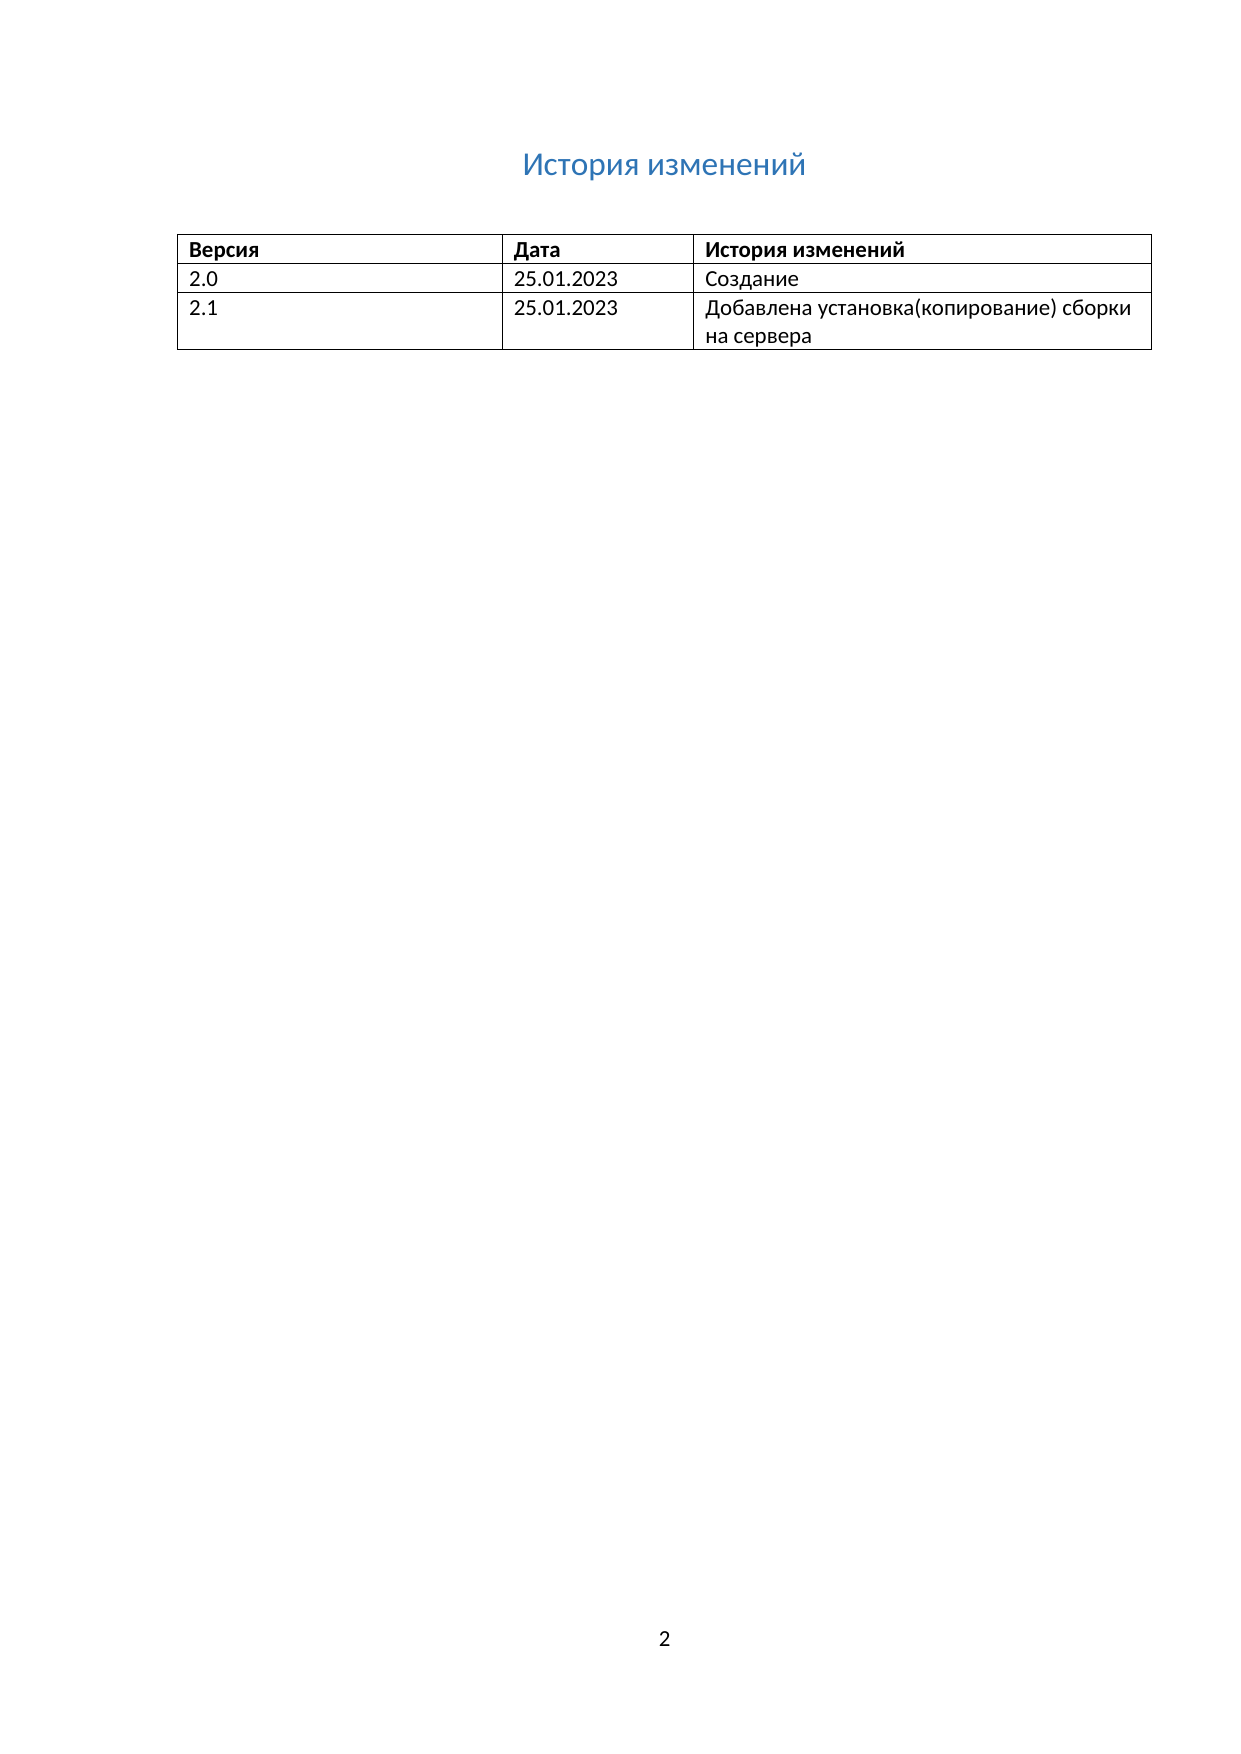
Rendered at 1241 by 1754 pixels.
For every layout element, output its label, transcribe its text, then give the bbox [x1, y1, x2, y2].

table_header История изменений [694, 235, 1151, 263]
table_cell 2.0 [178, 264, 502, 292]
table_cell 2.1 [178, 293, 502, 349]
table_header Дата [503, 235, 693, 263]
table_cell 25.01.2023 [503, 264, 693, 292]
subtitle История изменений [177, 143, 1152, 184]
table_cell Создание [694, 264, 1151, 292]
table_cell 25.01.2023 [503, 293, 693, 349]
table_header Версия [178, 235, 502, 263]
table_cell Добавлена установка(копирование) сборки на сервера [694, 293, 1151, 349]
